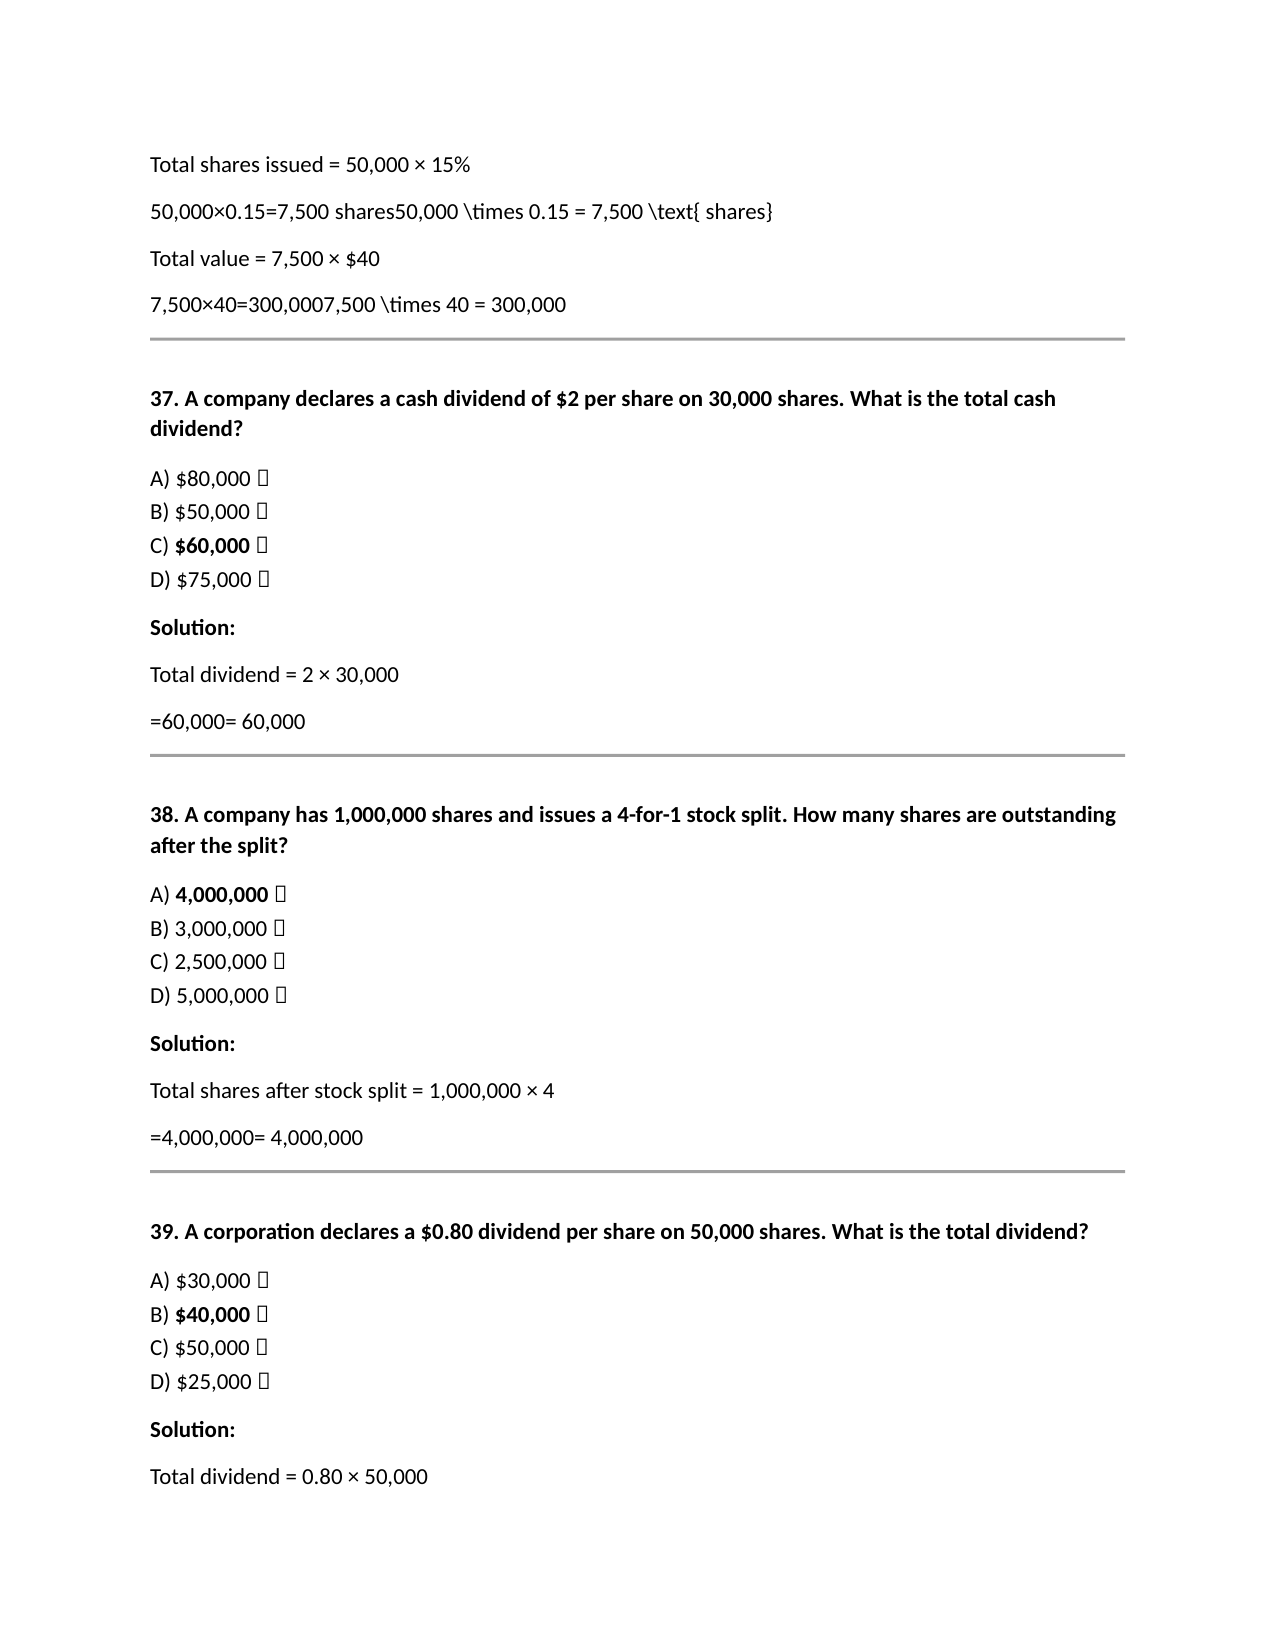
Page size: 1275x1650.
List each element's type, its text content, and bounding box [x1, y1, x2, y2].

text Total dividend = 0.80 × 50,000 [150, 1462, 1125, 1490]
text A) $80,000 ❌ B) $50,000 ❌ C) $60,000 ✅ D) $75,000 ❌ [150, 461, 1125, 594]
text =4,000,000= 4,000,000 [150, 1123, 1125, 1151]
text Total value = 7,500 × $40 [150, 244, 1125, 272]
text Solution: [150, 1415, 1125, 1443]
text Total shares issued = 50,000 × 15% [150, 150, 1125, 178]
text 7,500×40=300,0007,500 \times 40 = 300,000 [150, 291, 1125, 319]
text Solution: [150, 613, 1125, 641]
text A) $30,000 ❌ B) $40,000 ✅ C) $50,000 ❌ D) $25,000 ❌ [150, 1264, 1125, 1396]
text Solution: [150, 1029, 1125, 1057]
text 37. A company declares a cash dividend of $2 per share on 30,000 shares. What is the total cash dividend? [150, 384, 1125, 443]
text A) 4,000,000 ✅ B) 3,000,000 ❌ C) 2,500,000 ❌ D) 5,000,000 ❌ [150, 878, 1125, 1010]
text 39. A corporation declares a $0.80 dividend per share on 50,000 shares. What is the total dividend? [150, 1217, 1125, 1245]
text =60,000= 60,000 [150, 707, 1125, 735]
text Total dividend = 2 × 30,000 [150, 660, 1125, 688]
text 38. A company has 1,000,000 shares and issues a 4-for-1 stock split. How many shares are outstanding after the split? [150, 801, 1125, 859]
text Total shares after stock split = 1,000,000 × 4 [150, 1076, 1125, 1104]
text 50,000×0.15=7,500 shares50,000 \times 0.15 = 7,500 \text{ shares} [150, 197, 1125, 225]
